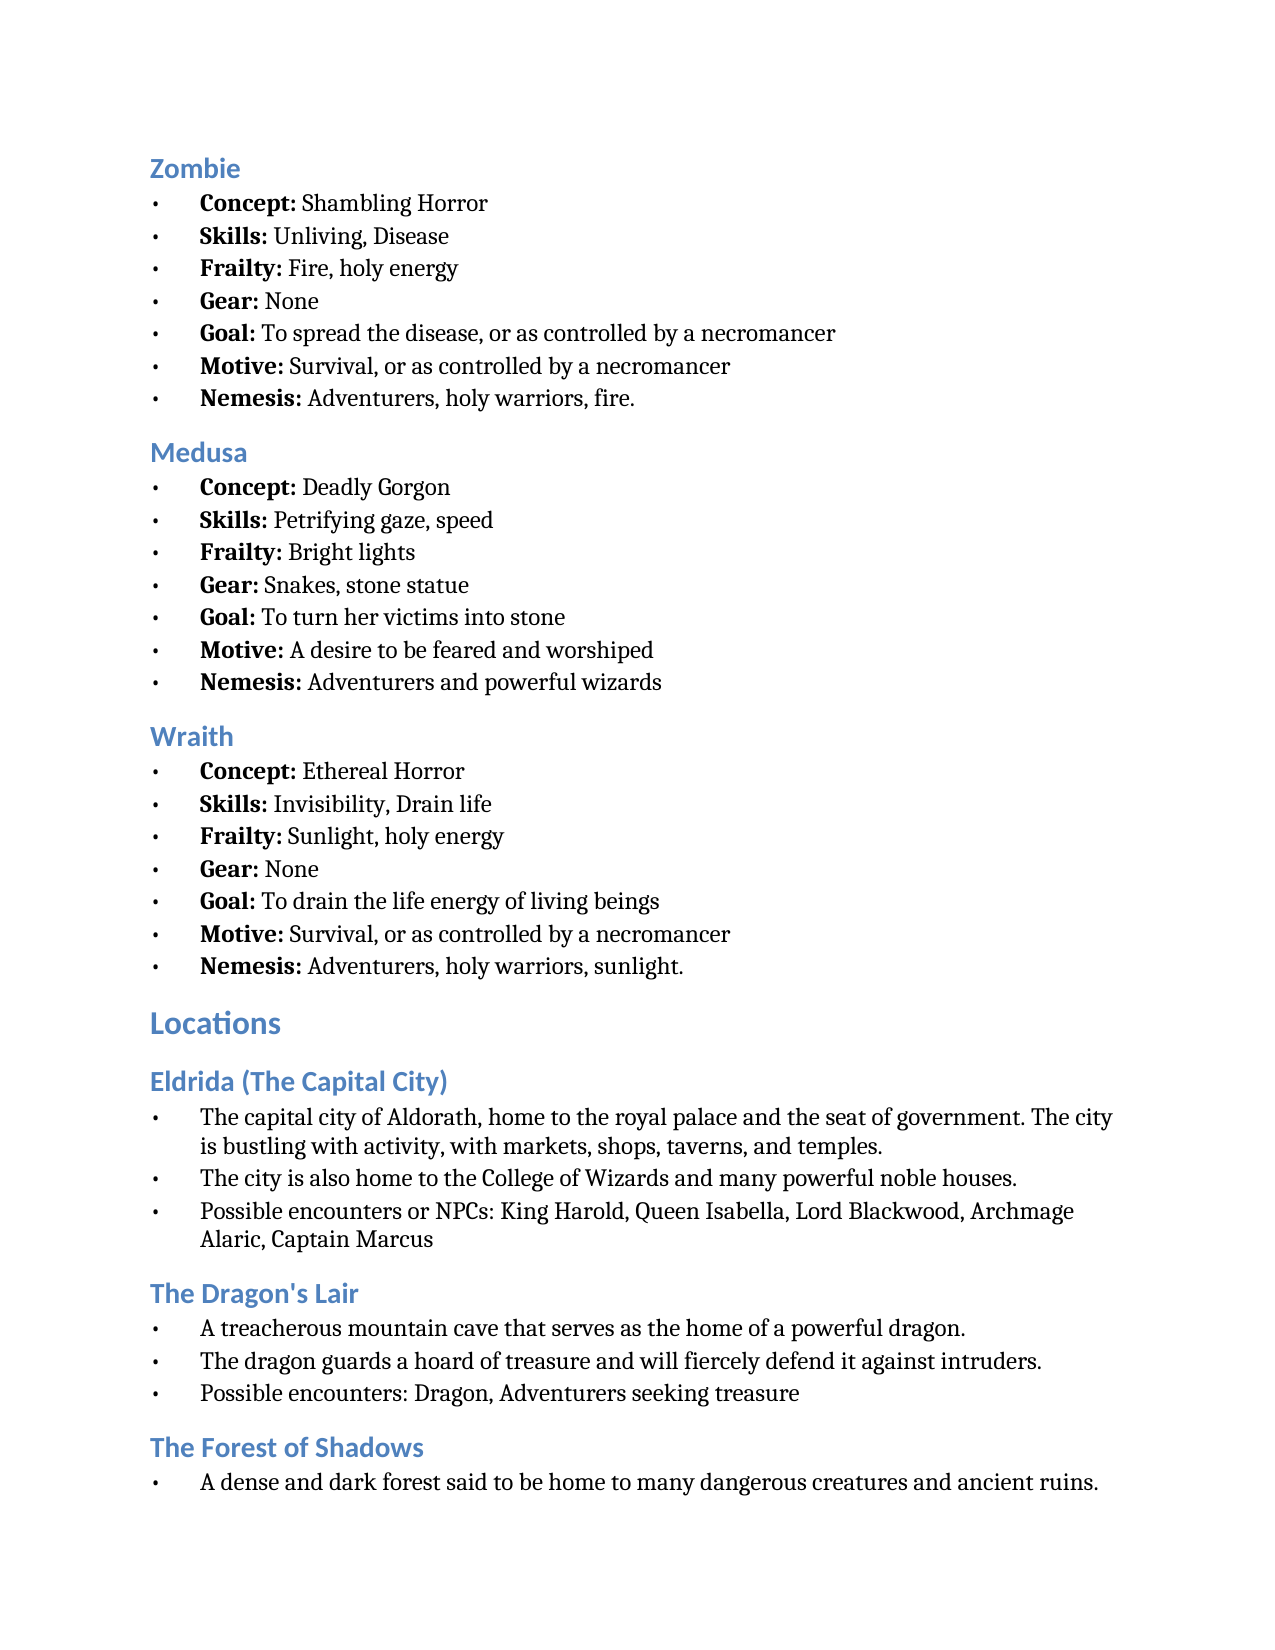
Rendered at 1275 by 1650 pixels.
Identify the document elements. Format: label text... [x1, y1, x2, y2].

list Goal: To turn her victims into stone [150, 603, 1125, 632]
list Nemesis: Adventurers and powerful wizards [150, 668, 1125, 697]
list Skills: Petrifying gaze, speed [150, 506, 1125, 534]
list The city is also home to the College of Wizards and many powerful noble houses. [150, 1164, 1125, 1193]
list Skills: Unliving, Disease [150, 222, 1125, 251]
list Nemesis: Adventurers, holy warriors, fire. [150, 384, 1125, 413]
list A treacherous mountain cave that serves as the home of a powerful dragon. [150, 1314, 1125, 1343]
list Goal: To drain the life energy of living beings [150, 887, 1125, 916]
list The capital city of Aldorath, home to the royal palace and the seat of government. The city is bustling with activity, with markets, shops, taverns, and temples. [150, 1103, 1125, 1160]
list Possible encounters or NPCs: King Harold, Queen Isabella, Lord Blackwood, Archmage Alaric, Captain Marcus [150, 1197, 1125, 1254]
list The dragon guards a hoard of treasure and will fiercely defend it against intruders. [150, 1347, 1125, 1376]
subtitle Locations [150, 1002, 1125, 1043]
subtitle Medusa [150, 434, 1125, 469]
list Nemesis: Adventurers, holy warriors, sunlight. [150, 952, 1125, 981]
list Frailty: Bright lights [150, 538, 1125, 567]
list Gear: Snakes, stone statue [150, 571, 1125, 599]
subtitle Wraith [150, 718, 1125, 753]
list Motive: Survival, or as controlled by a necromancer [150, 352, 1125, 381]
list Gear: None [150, 287, 1125, 316]
list Concept: Ethereal Horror [150, 757, 1125, 786]
list Goal: To spread the disease, or as controlled by a necromancer [150, 319, 1125, 348]
list Possible encounters: Dragon, Adventurers seeking treasure [150, 1379, 1125, 1408]
subtitle Eldrida (The Capital City) [150, 1063, 1125, 1099]
subtitle The Forest of Shadows [150, 1429, 1125, 1464]
list Frailty: Fire, holy energy [150, 254, 1125, 283]
list Motive: A desire to be feared and worshiped [150, 636, 1125, 664]
list Gear: None [150, 855, 1125, 883]
list Motive: Survival, or as controlled by a necromancer [150, 920, 1125, 948]
list A dense and dark forest said to be home to many dangerous creatures and ancient ruins. [150, 1468, 1125, 1497]
list Concept: Deadly Gorgon [150, 473, 1125, 502]
list Concept: Shambling Horror [150, 189, 1125, 218]
list Frailty: Sunlight, holy energy [150, 822, 1125, 851]
list Skills: Invisibility, Drain life [150, 790, 1125, 818]
subtitle The Dragon's Lair [150, 1275, 1125, 1311]
subtitle Zombie [150, 150, 1125, 186]
